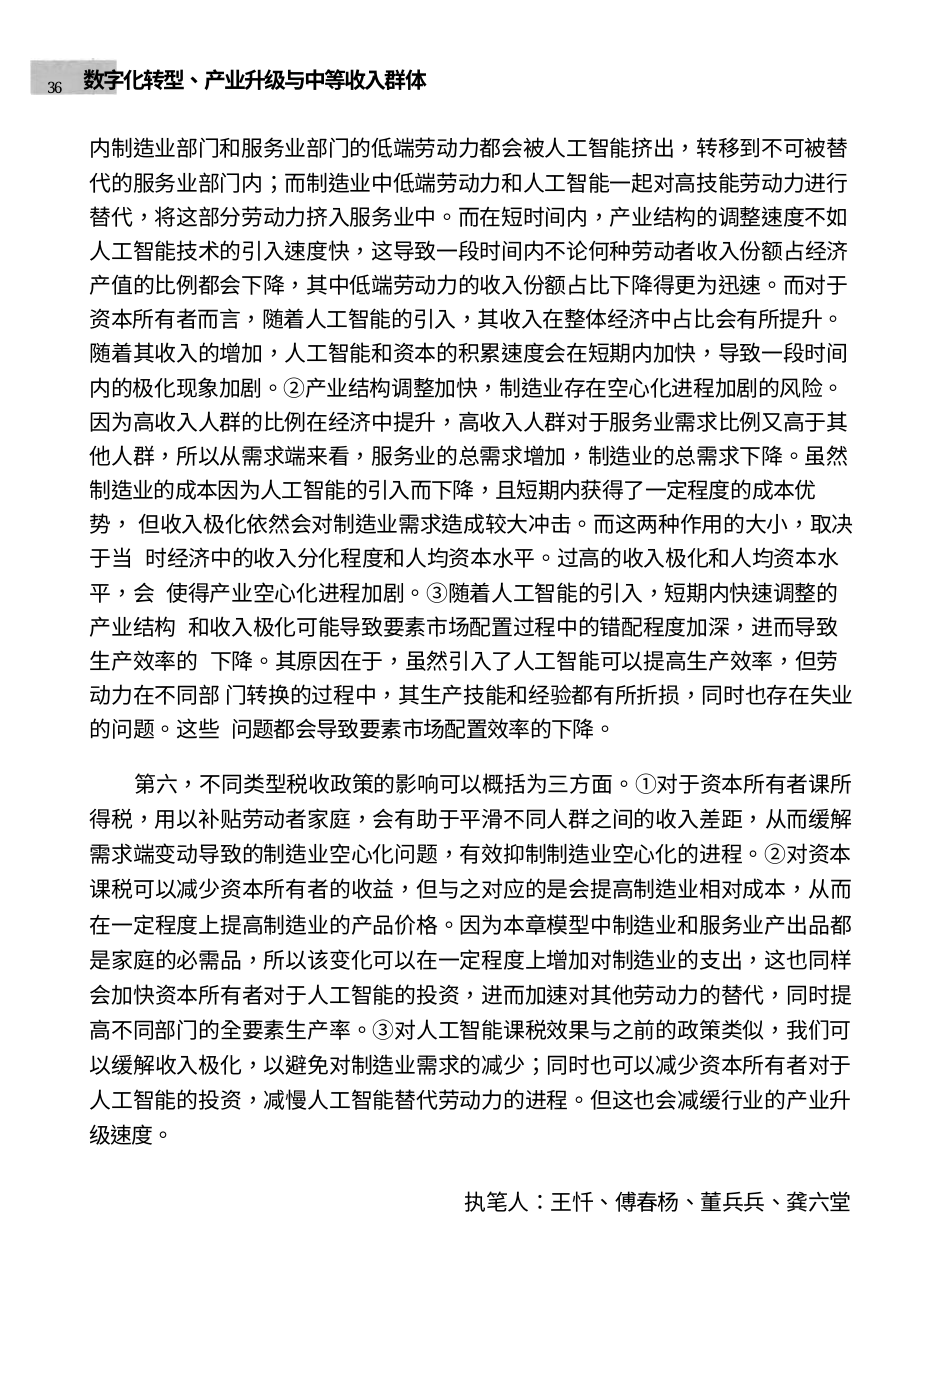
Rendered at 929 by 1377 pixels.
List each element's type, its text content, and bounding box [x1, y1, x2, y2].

text 内制造业部门和服务业部门的低端劳动力都会被人工智能挤出，转移到不可被替 代的服务业部门内；而制造业中低端劳动力和人工智能一起对高技能劳动力进行 替代，将这部分劳动力挤入服务业中。而在短时间内，产业结构的调整速度不如 人工智能技术的引入速度快，这导致一段时间内不论何种劳动者收入份额占经济 产值的比例都会下降，其中低端劳动力的收入份额占比下降得更为迅速。而对于 资本所有者而言，随着人工智能的引入，其收入在整体经济中占比会有所提升。 随着其收入的增加，人工智能和资本的积累速度会在短期内加快，导致一段时间 内的极化现象加剧。②产业结构调整加快，制造业存在空心化进程加剧的风险。 因为高收入人群的比例在经济中提升，高收入人群对于服务业需求比例又高于其 他人群，所以从需求端来看，服务业的总需求增加，制造业的总需求下降。虽然 制造业的成本因为人工智能的引入而下降，且短期内获得了一定程度的成本优势， 但收入极化依然会对制造业需求造成较大冲击。而这两种作用的大小，取决于当 时经济中的收入分化程度和人均资本水平。过高的收入极化和人均资本水平，会 使得产业空心化进程加剧。③随着人工智能的引入，短期内快速调整的产业结构 和收入极化可能导致要素市场配置过程中的错配程度加深，进而导致生产效率的 下降。其原因在于，虽然引入了人工智能可以提高生产效率，但劳动力在不同部 门转换的过程中，其生产技能和经验都有所折损，同时也存在失业的问题。这些 问题都会导致要素市场配置效率的下降。 [89, 133, 858, 744]
text 执笔人：王忏、傅春杨、董兵兵、龚六堂 [464, 1188, 858, 1216]
text 36 数字化转型、产业升级与中等收入群体 [47, 63, 858, 94]
picture [30, 58, 117, 95]
text 第六，不同类型税收政策的影响可以概括为三方面。①对于资本所有者课所 得税，用以补贴劳动者家庭，会有助于平滑不同人群之间的收入差距，从而缓解 需求端变动导致的制造业空心化问题，有效抑制制造业空心化的进程。②对资本 课税可以减少资本所有者的收益，但与之对应的是会提高制造业相对成本，从而 在一定程度上提高制造业的产品价格。因为本章模型中制造业和服务业产出品都 是家庭的必需品，所以该变化可以在一定程度上增加对制造业的支出，这也同样 会加快资本所有者对于人工智能的投资，进而加速对其他劳动力的替代，同时提 高不同部门的全要素生产率。③对人工智能课税效果与之前的政策类似，我们可 以缓解收入极化，以避免对制造业需求的减少；同时也可以减少资本所有者对于 人工智能的投资，减慢人工智能替代劳动力的进程。但这也会减缓行业的产业升 级速度。 [89, 769, 852, 1150]
